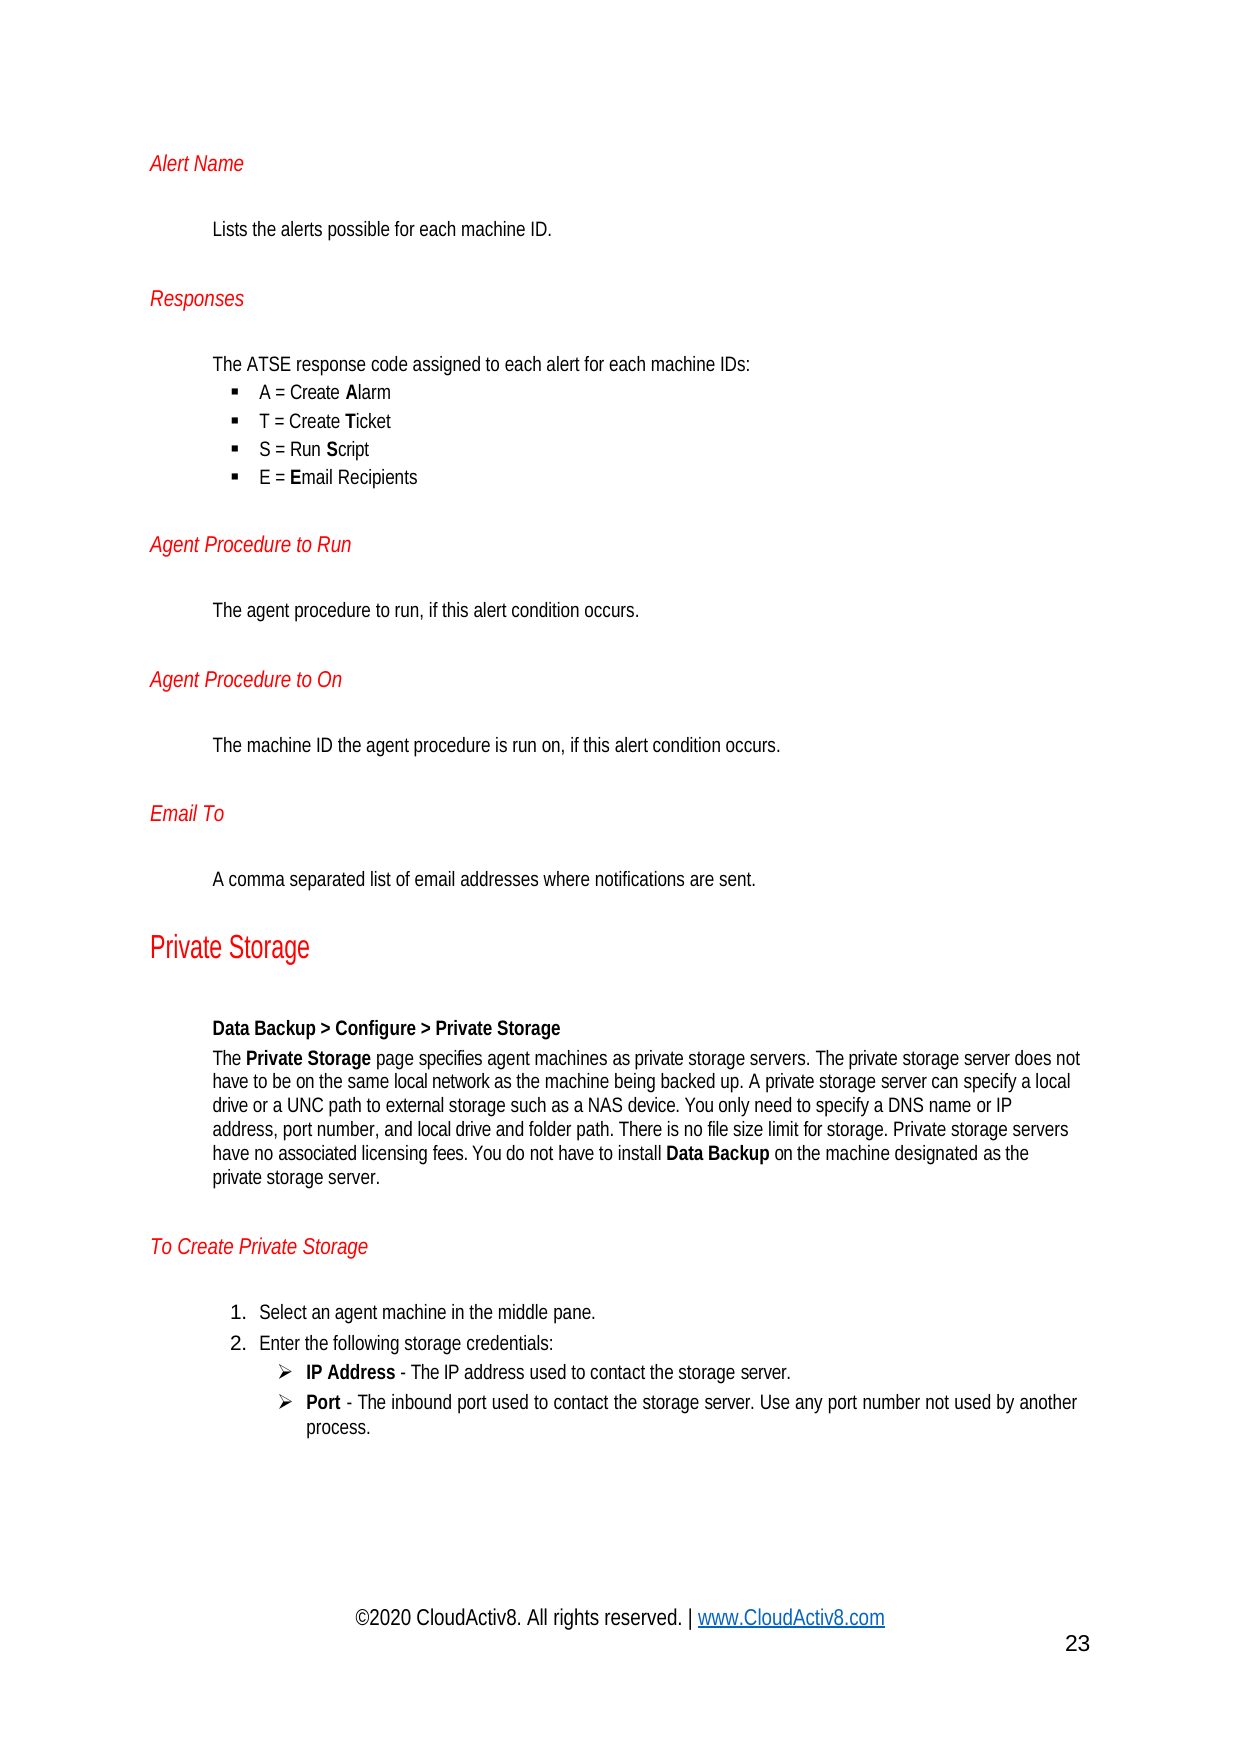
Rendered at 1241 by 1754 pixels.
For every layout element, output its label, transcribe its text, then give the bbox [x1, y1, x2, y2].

text Lists the alerts possible for each machine ID. [212, 217, 1090, 241]
list A = Create Alarm [230, 380, 1090, 404]
list T = Create Ticket [230, 409, 1090, 433]
subtitle To Create Private Storage [150, 1233, 1090, 1259]
text The agent procedure to run, if this alert condition occurs. [212, 598, 1090, 622]
list E = Email Recipients [230, 465, 1090, 489]
list S = Run Script [230, 437, 1090, 461]
list Enter the following storage credentials: [230, 1331, 1090, 1355]
text A comma separated list of email addresses where notifications are sent. [212, 867, 1090, 891]
subtitle Data Backup > Configure > Private Storage [212, 1016, 1090, 1039]
list Port - The inbound port used to contact the storage server. Use any port number not used by another process. [277, 1389, 1078, 1439]
text The Private Storage page specifies agent machines as private storage servers. The private storage server does not have to be on the same local network as the machine being backed up. A private storage server can specify a local drive or a UNC path to external storage such as a NAS device. You only need to specify a DNS name or IP address, port number, and local drive and folder path. There is no file size limit for storage. Private storage servers have no associated licensing fees. You do not have to install Data Backup on the machine designated as the private storage server. [212, 1045, 1082, 1189]
subtitle Alert Name [150, 150, 1090, 176]
subtitle Private Storage [150, 927, 1090, 966]
text The machine ID the agent procedure is run on, if this alert condition occurs. [212, 733, 1090, 757]
subtitle Email To [150, 800, 1090, 826]
list Select an agent machine in the middle pane. [230, 1300, 1090, 1324]
list IP Address - The IP address used to contact the storage server. [277, 1360, 1090, 1384]
text The ATSE response code assigned to each alert for each machine IDs: [212, 352, 1090, 376]
subtitle Agent Procedure to Run [150, 531, 1090, 557]
subtitle Agent Procedure to On [150, 666, 1090, 692]
subtitle Responses [150, 285, 1090, 311]
